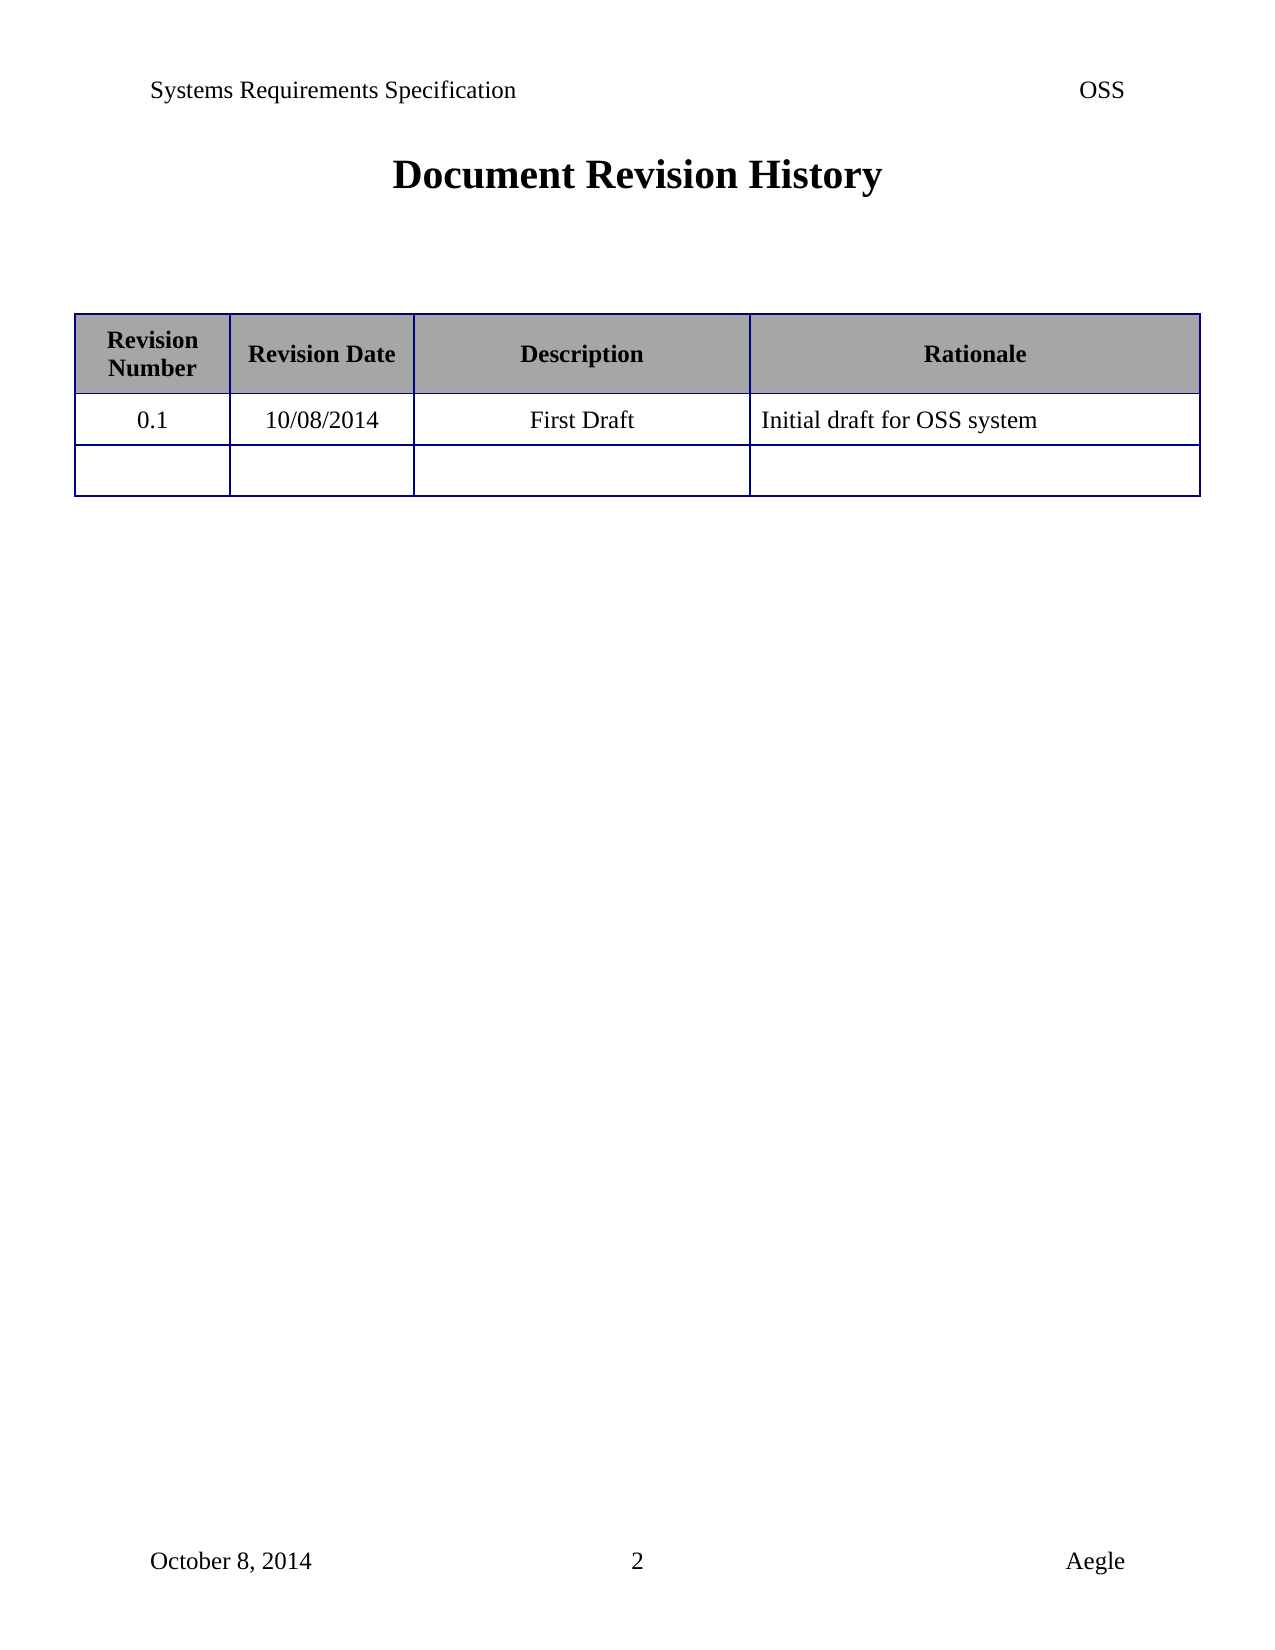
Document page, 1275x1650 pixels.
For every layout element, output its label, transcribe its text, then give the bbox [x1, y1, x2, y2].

table_cell 0.1 [76, 394, 229, 444]
table_header Rationale [751, 315, 1199, 393]
table_cell Initial draft for OSS system [751, 394, 1199, 444]
table_cell [415, 446, 749, 495]
subtitle Document Revision History [150, 150, 1125, 198]
table_header Revision Date [231, 315, 413, 393]
table_cell [76, 446, 229, 495]
table_cell First Draft [415, 394, 749, 444]
table_cell [231, 446, 413, 495]
table_header Revision Number [76, 315, 229, 393]
table_cell 10/08/2014 [231, 394, 413, 444]
table_header Description [415, 315, 749, 393]
table_cell [751, 446, 1199, 495]
